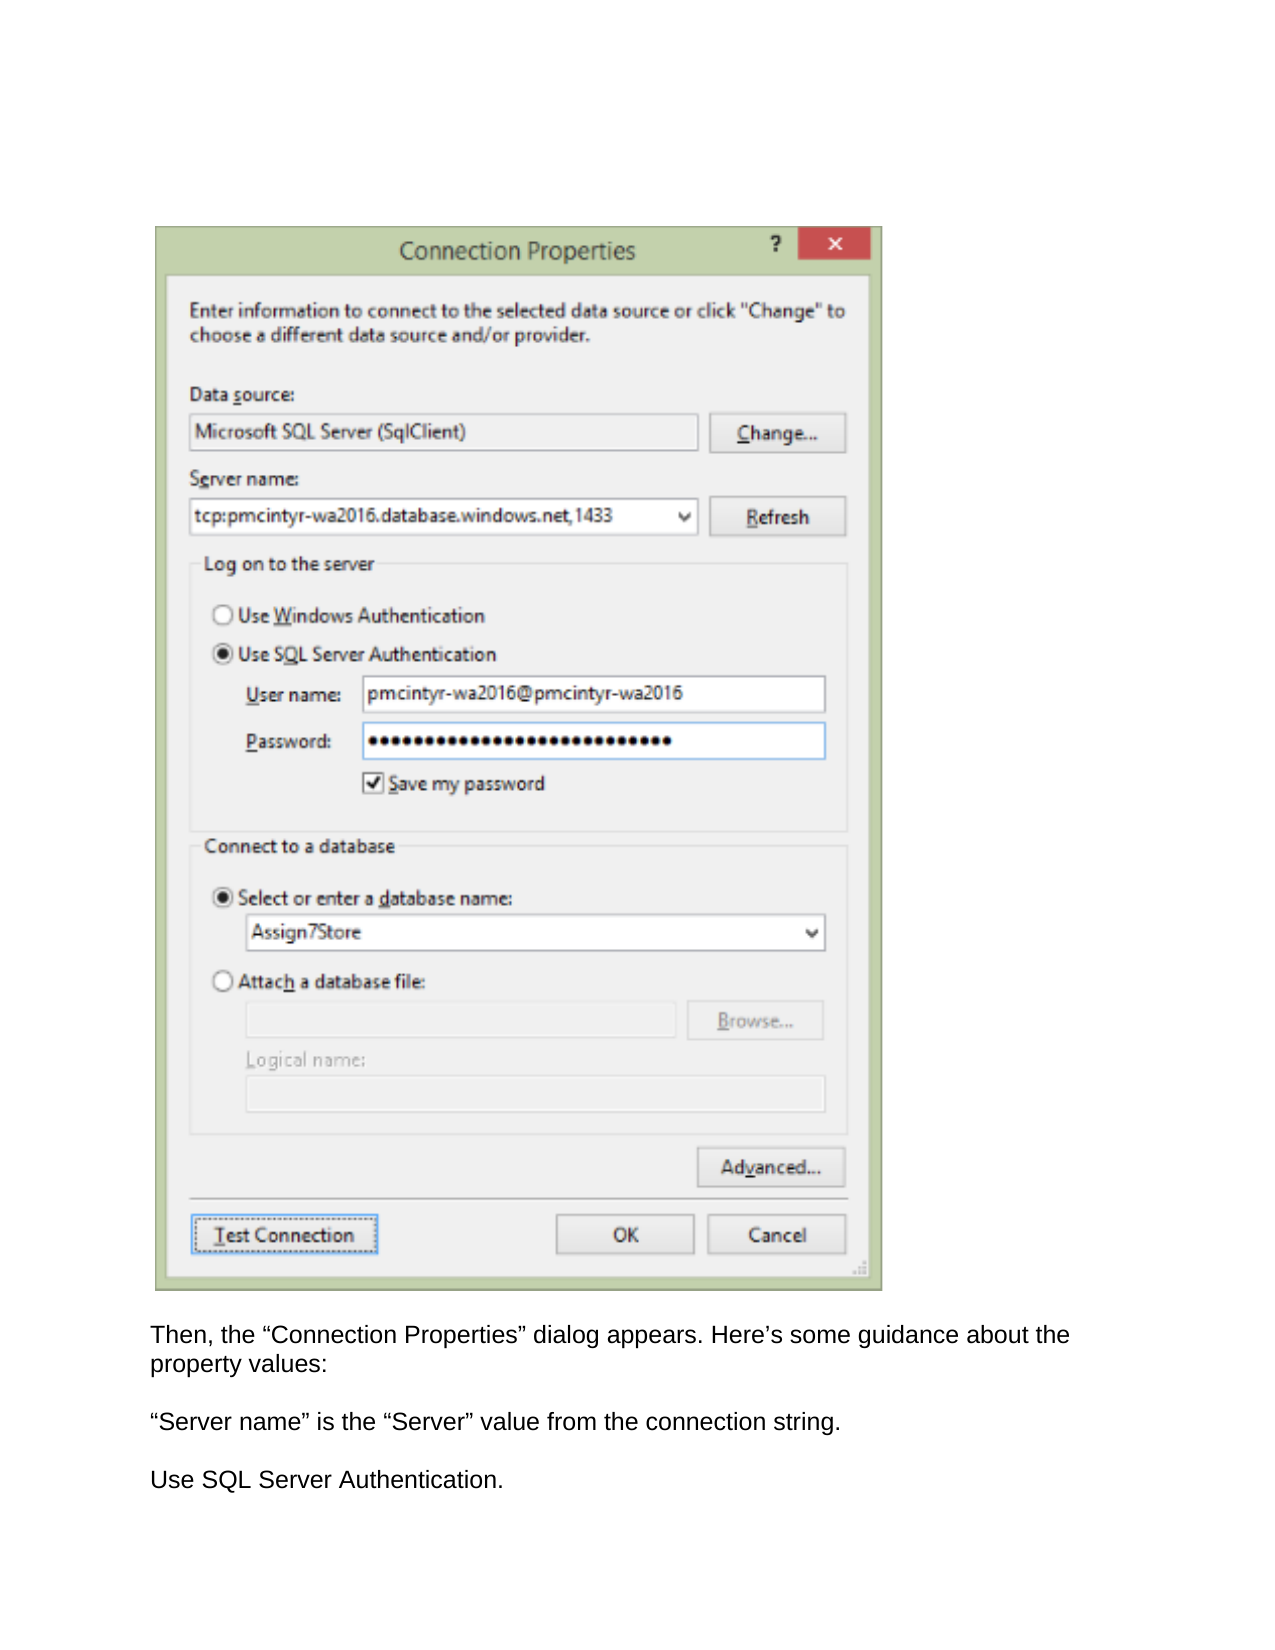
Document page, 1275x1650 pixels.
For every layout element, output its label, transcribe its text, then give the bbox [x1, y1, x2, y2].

picture [155, 226, 883, 1291]
text Use SQL Server Authentication. [150, 1465, 1125, 1493]
text “Server name” is the “Server” value from the connection string. [150, 1407, 1125, 1436]
